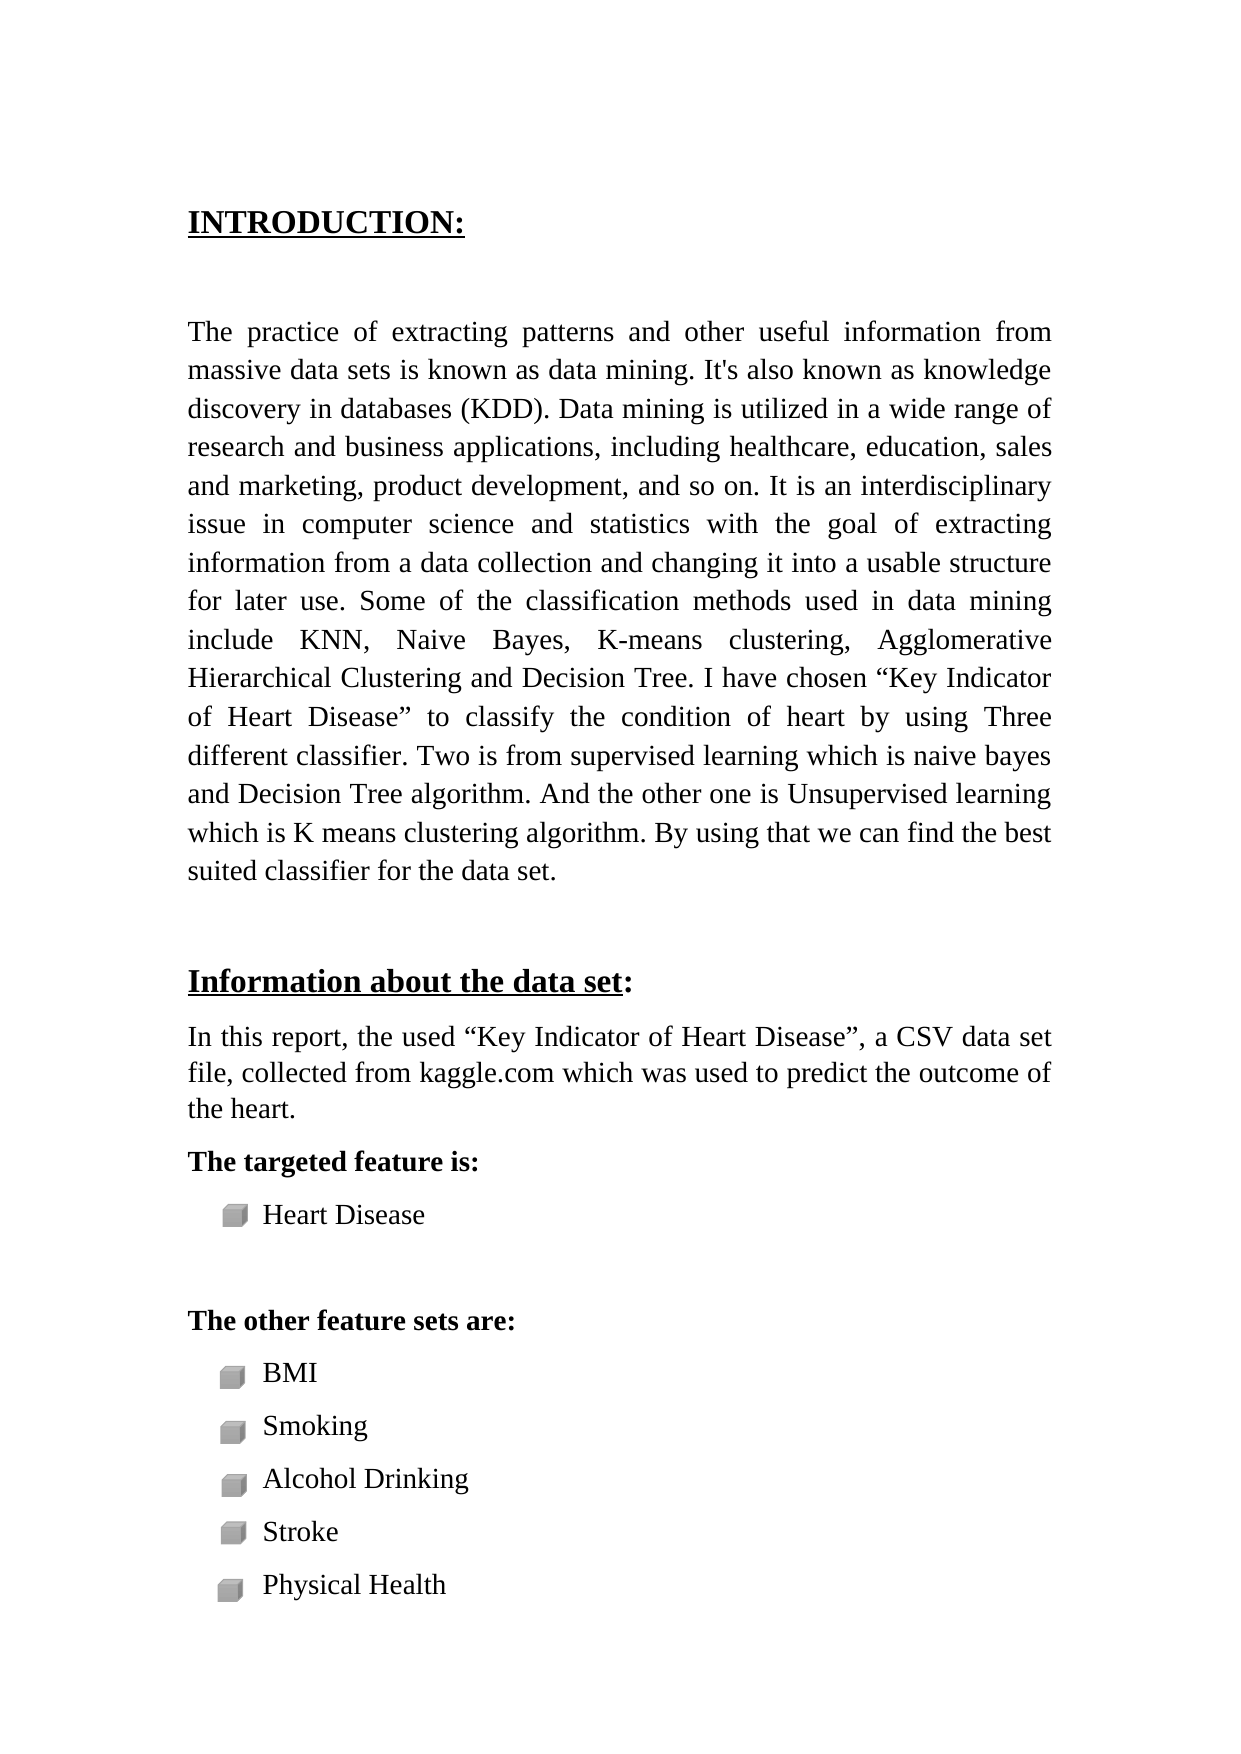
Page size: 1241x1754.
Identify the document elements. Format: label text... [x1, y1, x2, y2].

text Smoking [187, 1408, 1053, 1442]
text Alcohol Drinking [187, 1461, 1053, 1495]
text The practice of extracting patterns and other useful information from massive data sets is known as data mining. It's also known as knowledge discovery in databases (KDD). Data mining is utilized in a wide range of research and business applications, including healthcare, education, sales and marketing, product development, and so on. It is an interdisciplinary issue in computer science and statistics with the goal of extracting information from a data collection and changing it into a usable structure for later use. Some of the classification methods used in data mining include KNN, Naive Bayes, K-means clustering, Agglomerative Hierarchical Clustering and Decision Tree. I have chosen “Key Indicator of Heart Disease” to classify the condition of heart by using Three different classifier. Two is from supervised learning which is naive bayes and Decision Tree algorithm. And the other one is Unsupervised learning which is K means clustering algorithm. By using that we can find the best suited classifier for the data set. [187, 314, 1053, 887]
text The targeted feature is: [187, 1144, 1053, 1178]
text Information about the data set: [187, 961, 1053, 999]
text Stroke [187, 1514, 1053, 1548]
text BMI [187, 1356, 1053, 1389]
text In this report, the used “Key Indicator of Heart Disease”, a CSV data set file, collected from kaggle.com which was used to predict the outcome of the heart. [187, 1019, 1053, 1125]
text The other feature sets are: [187, 1303, 1053, 1336]
text Heart Disease [187, 1197, 1053, 1231]
text Physical Health [187, 1567, 1053, 1600]
text INTRODUCTION: [187, 203, 1053, 241]
